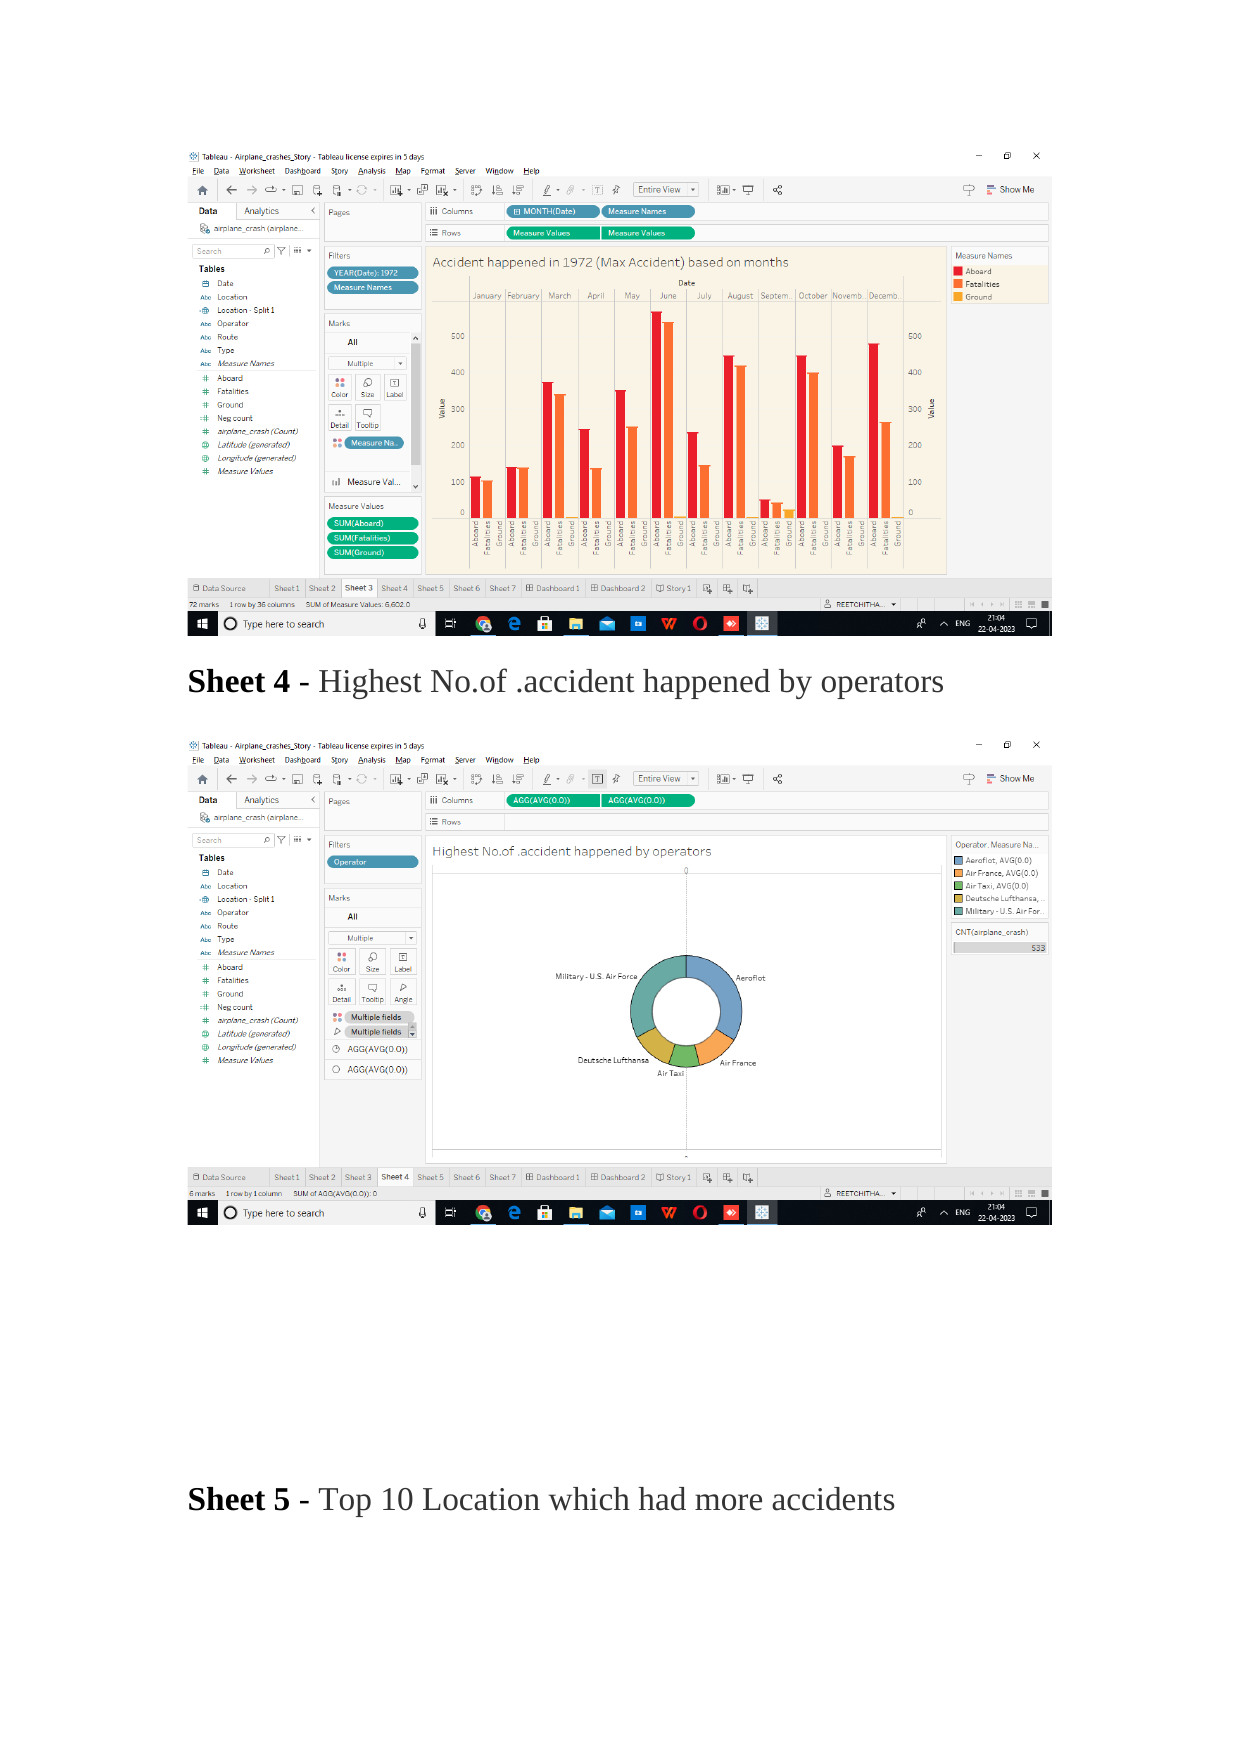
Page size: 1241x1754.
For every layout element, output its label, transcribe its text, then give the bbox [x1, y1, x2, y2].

picture [187, 150, 1052, 636]
text Sheet 5 - Top 10 Location which had more accidents [187, 1479, 1053, 1518]
picture [187, 738, 1052, 1225]
text Sheet 4 - Highest No.of .accident happened by operators [187, 661, 1053, 700]
